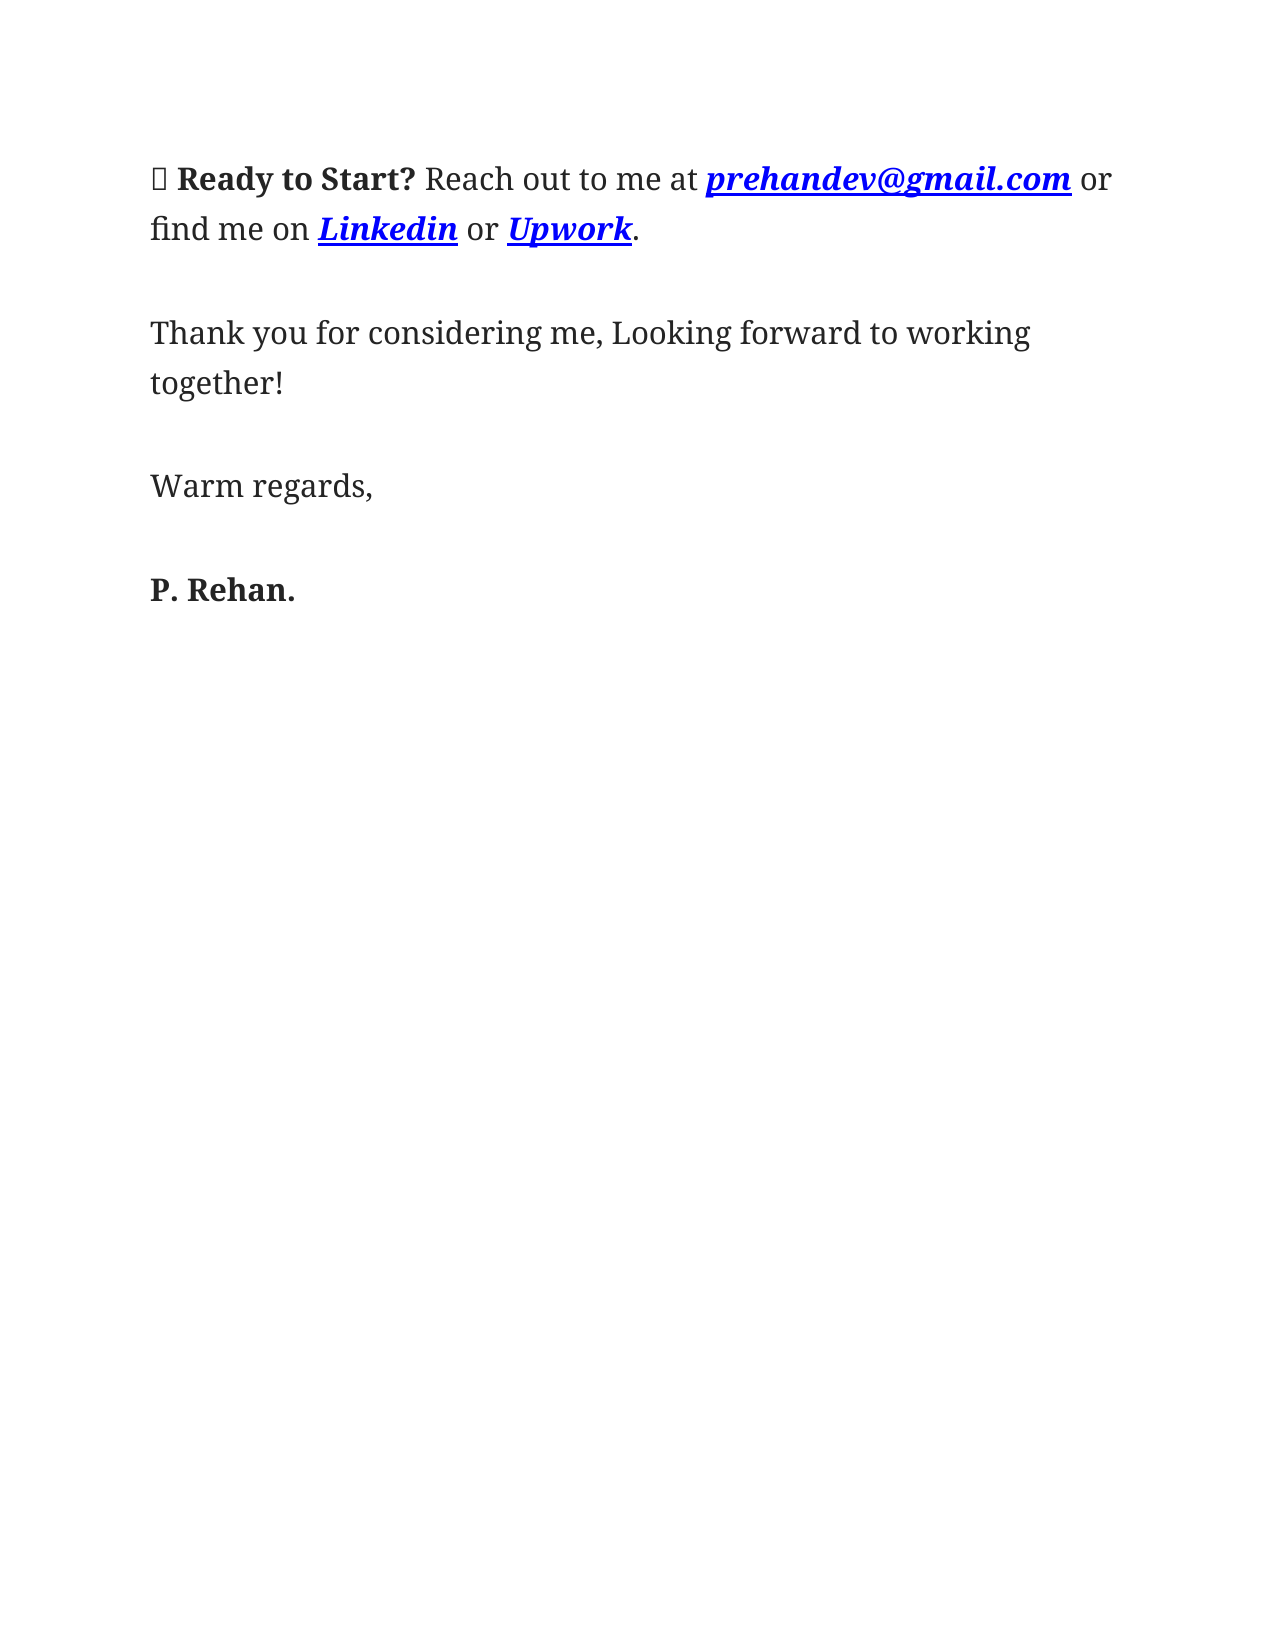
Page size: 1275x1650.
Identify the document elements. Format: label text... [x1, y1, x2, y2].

text P. Rehan. [150, 561, 1125, 611]
text Warm regards, [150, 457, 1125, 507]
text 🤝 Ready to Start? Reach out to me at prehandev@gmail.com or find me on Linkedin or Upwork. [150, 150, 1125, 250]
text Thank you for considering me, Looking forward to working together! [150, 303, 1125, 403]
